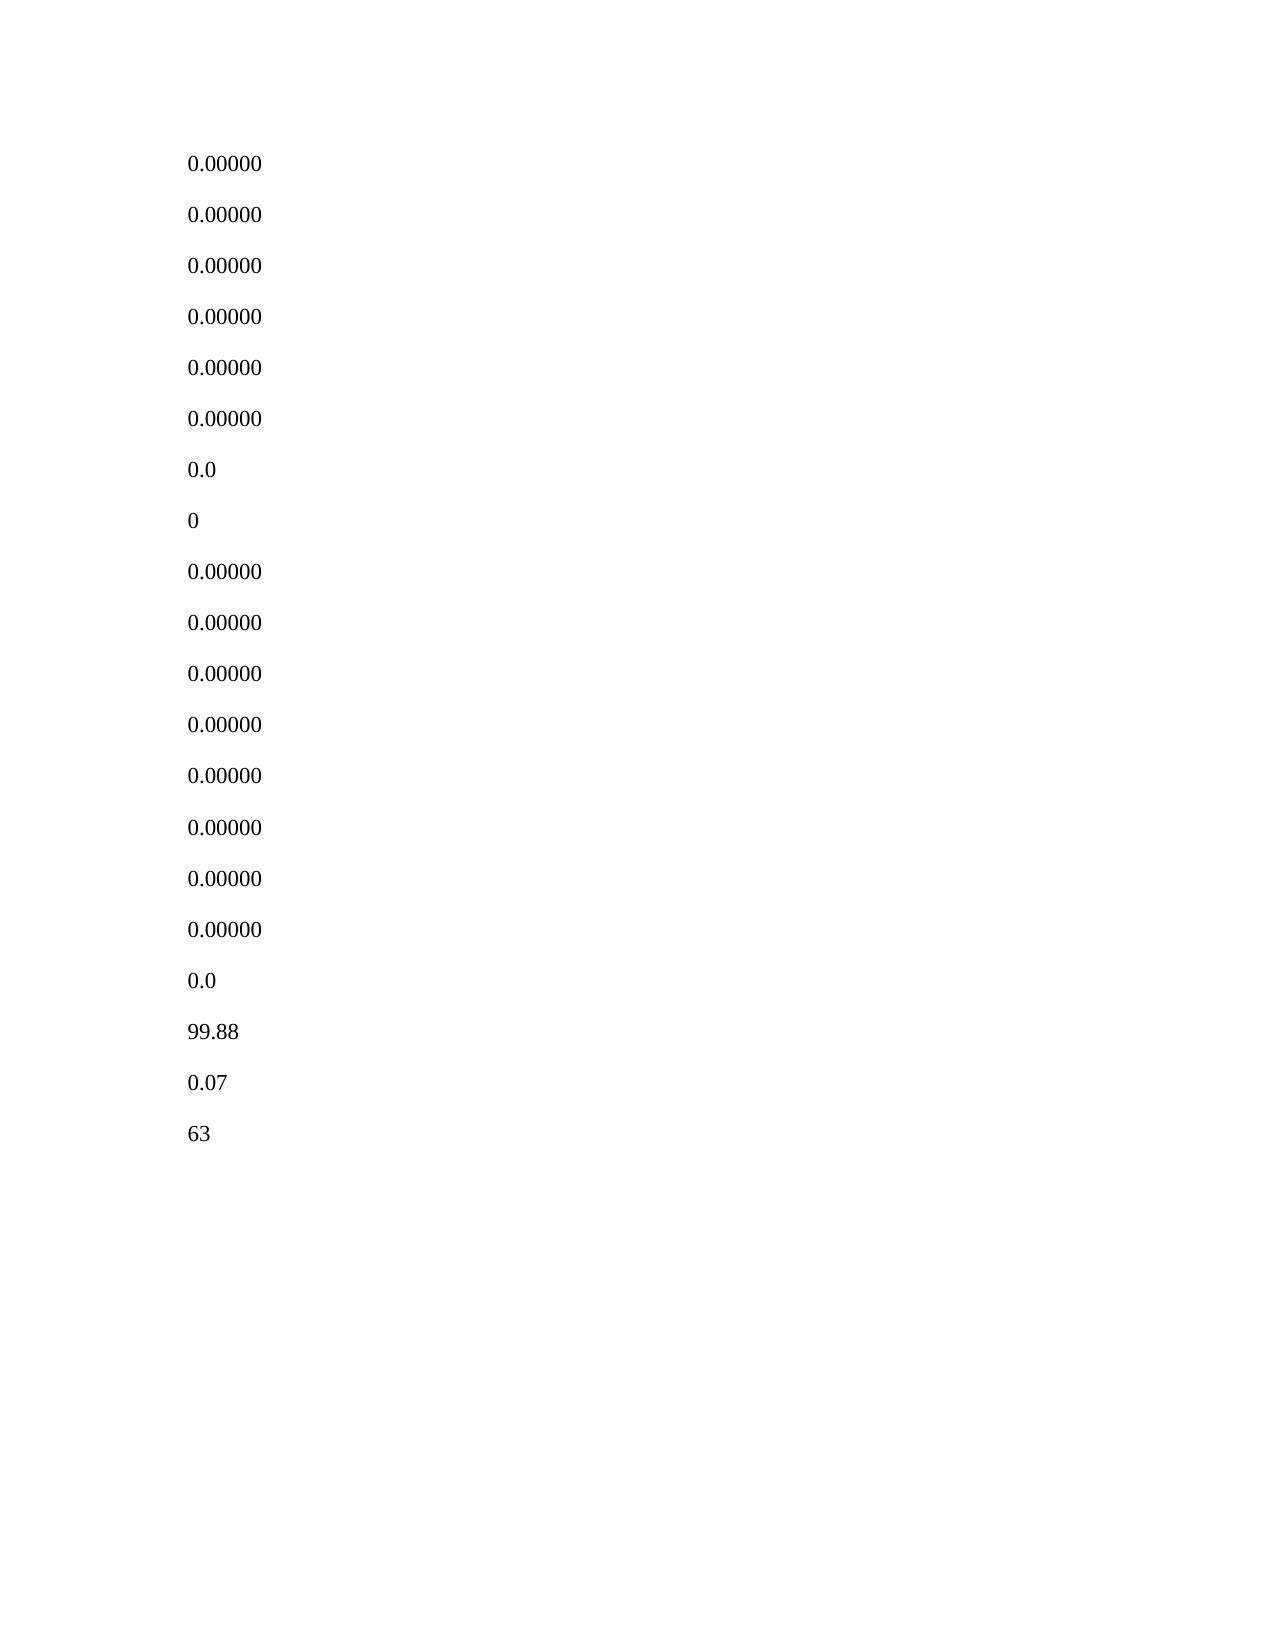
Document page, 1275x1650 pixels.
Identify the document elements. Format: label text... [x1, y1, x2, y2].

table_cell 0.0 [176, 456, 1076, 507]
table_cell 0.00000 [176, 660, 1076, 711]
table_cell 0.0 [176, 967, 1076, 1018]
table_cell 0.00000 [176, 252, 1076, 303]
table_cell 0.00000 [176, 609, 1076, 660]
table_cell 0.00000 [176, 201, 1076, 252]
table_cell 0.00000 [176, 711, 1076, 762]
table_cell 0 [176, 507, 1076, 558]
table_cell 0.00000 [176, 865, 1076, 916]
table_cell 63 [176, 1120, 1076, 1171]
table_cell 0.00000 [176, 763, 1076, 813]
table_cell 0.07 [176, 1069, 1076, 1120]
table_cell 0.00000 [176, 150, 1076, 201]
table_cell 0.00000 [176, 405, 1076, 456]
table_cell 0.00000 [176, 303, 1076, 354]
table_cell 0.00000 [176, 354, 1076, 405]
table_cell 99.88 [176, 1018, 1076, 1069]
table_cell 0.00000 [176, 916, 1076, 967]
table_cell 0.00000 [176, 558, 1076, 609]
table_cell 0.00000 [176, 814, 1076, 864]
